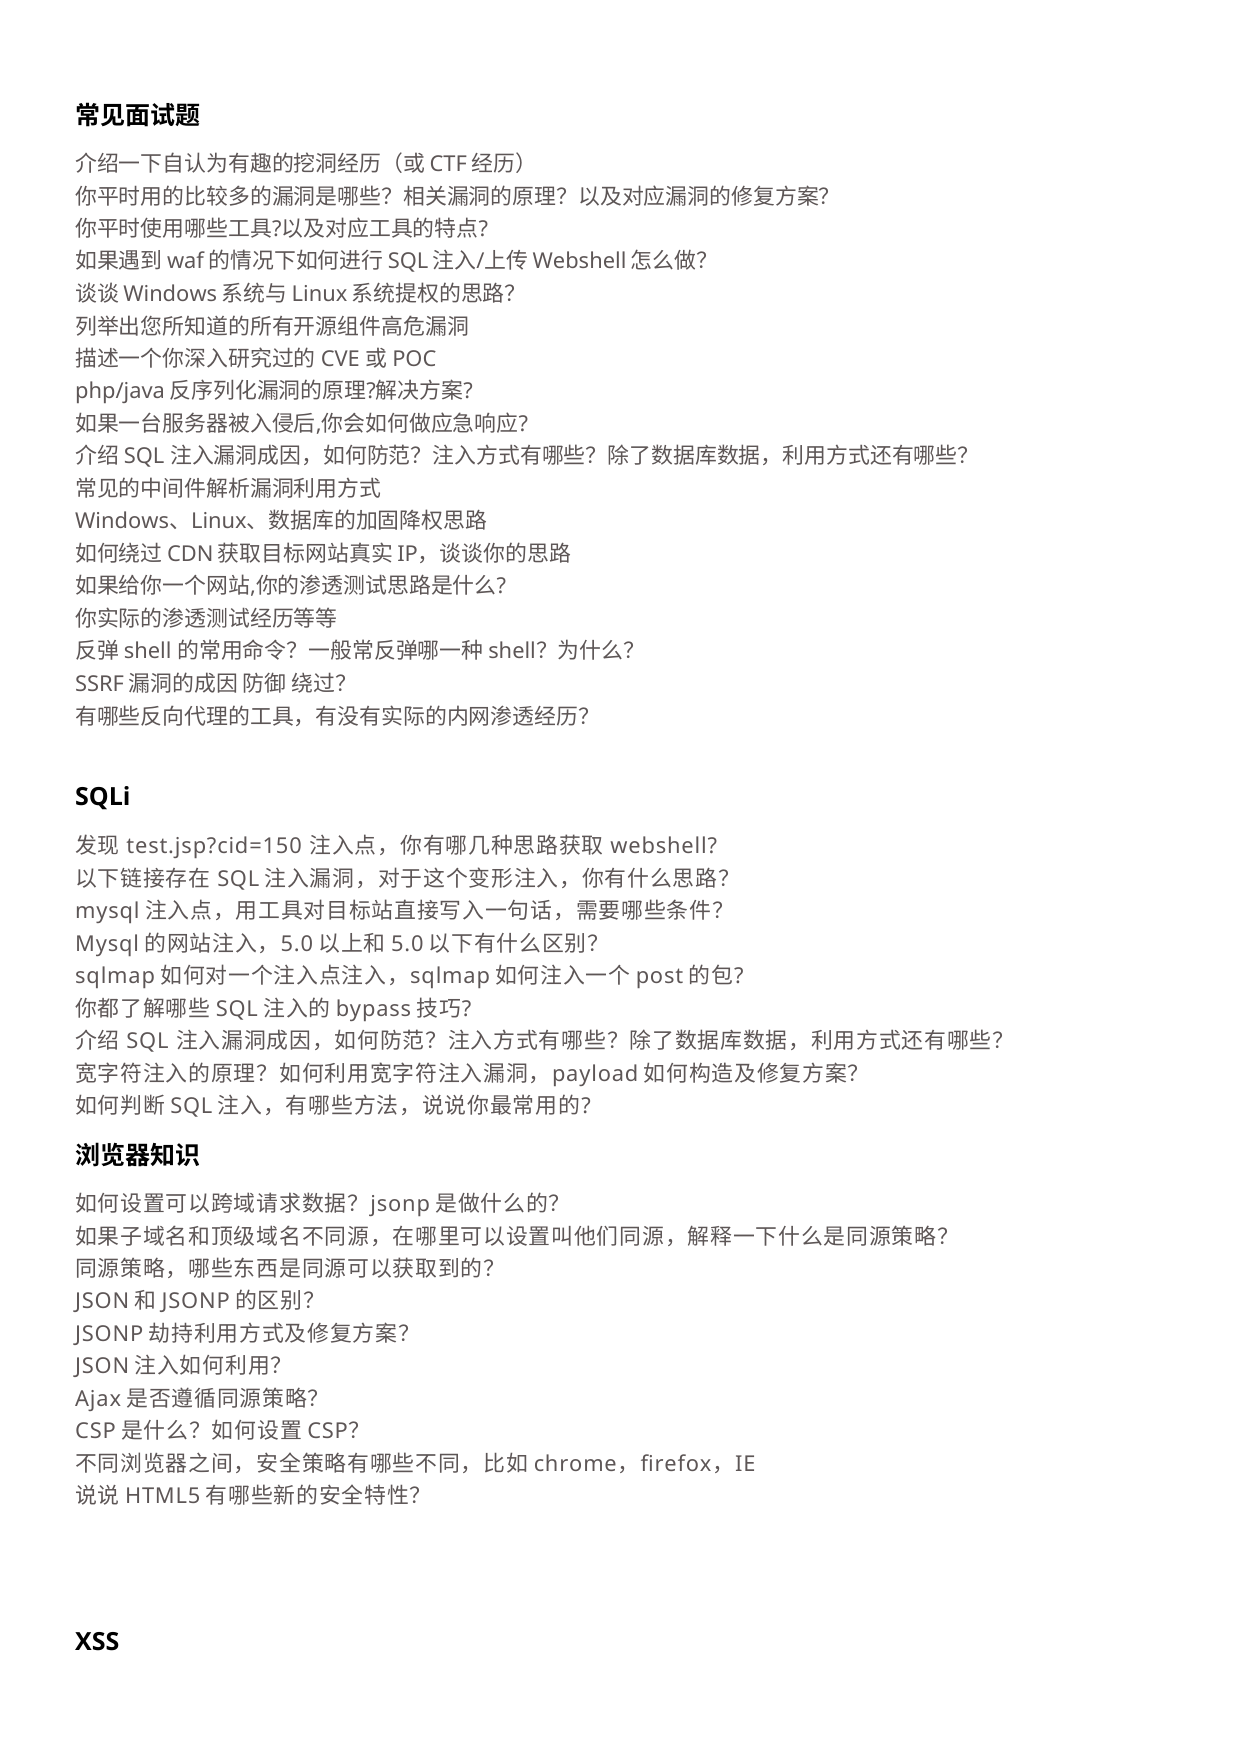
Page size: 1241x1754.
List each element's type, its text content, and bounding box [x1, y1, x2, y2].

text Mysql的网站注入，5.0以上和5.0以下有什么区别？ [75, 926, 1165, 958]
text 不同浏览器之间，安全策略有哪些不同，比如chrome，firefox，IE [75, 1446, 1165, 1478]
text JSONP劫持利用方式及修复方案？ [75, 1316, 1165, 1348]
text 以下链接存在 SQL注入漏洞，对于这个变形注入，你有什么思路？ [75, 861, 1165, 893]
text 发现 test.jsp?cid=150 注入点，你有哪几种思路获取 webshell? [75, 828, 1165, 861]
text 介绍 SQL 注入漏洞成因，如何防范？注入方式有哪些？除了数据库数据，利用方式还有哪些？ [75, 438, 1165, 471]
text 介绍 SQL 注入漏洞成因，如何防范？注入方式有哪些？除了数据库数据，利用方式还有哪些？ [75, 1023, 1165, 1056]
text CSP是什么？如何设置CSP？ [75, 1413, 1165, 1446]
text 浏览器知识 [75, 1121, 1165, 1186]
text 常见的中间件解析漏洞利用方式 [75, 471, 1165, 503]
text Windows、Linux、数据库的加固降权思路 [75, 503, 1165, 536]
text 描述一个你深入研究过的 CVE 或 POC [75, 341, 1165, 373]
text XSS [75, 1608, 1165, 1673]
text 你平时用的比较多的漏洞是哪些？相关漏洞的原理？以及对应漏洞的修复方案？ [75, 178, 1165, 211]
text 如果给你一个网站,你的渗透测试思路是什么? [75, 568, 1165, 601]
text 同源策略，哪些东西是同源可以获取到的？ [75, 1251, 1165, 1283]
text 你平时使用哪些工具?以及对应工具的特点? [75, 211, 1165, 243]
text 如果遇到waf的情况下如何进行SQL注入/上传Webshell怎么做？ [75, 243, 1165, 276]
text 介绍一下自认为有趣的挖洞经历（或CTF经历） [75, 146, 1165, 178]
text 反弹 shell 的常用命令？一般常反弹哪一种 shell？为什么？ [75, 633, 1165, 666]
text 谈谈Windows系统与Linux系统提权的思路？ [75, 276, 1165, 308]
text 宽字符注入的原理？如何利用宽字符注入漏洞，payload如何构造及修复方案？ [75, 1056, 1165, 1088]
text php/java反序列化漏洞的原理?解决方案? [75, 373, 1165, 406]
text 如果子域名和顶级域名不同源，在哪里可以设置叫他们同源，解释一下什么是同源策略？ [75, 1218, 1165, 1251]
text 如何判断SQL注入，有哪些方法，说说你最常用的? [75, 1088, 1165, 1121]
text 你实际的渗透测试经历等等 [75, 601, 1165, 633]
text 如何设置可以跨域请求数据？jsonp是做什么的？ [75, 1186, 1165, 1218]
text mysql注入点，用工具对目标站直接写入一句话，需要哪些条件？ [75, 893, 1165, 926]
text 说说HTML5有哪些新的安全特性？ [75, 1478, 1165, 1511]
text JSON和JSONP的区别？ [75, 1283, 1165, 1316]
text 有哪些反向代理的工具，有没有实际的内网渗透经历？ [75, 698, 1165, 731]
text Ajax是否遵循同源策略？ [75, 1381, 1165, 1413]
text 常见面试题 [75, 81, 1165, 146]
text 列举出您所知道的所有开源组件高危漏洞 [75, 308, 1165, 341]
text sqlmap如何对一个注入点注入，sqlmap如何注入一个post的包? [75, 958, 1165, 991]
text 如何绕过CDN获取目标网站真实IP，谈谈你的思路 [75, 536, 1165, 568]
text SQLi [75, 763, 1165, 828]
text JSON注入如何利用？ [75, 1348, 1165, 1381]
text 如果一台服务器被入侵后,你会如何做应急响应? [75, 406, 1165, 438]
text 你都了解哪些SQL注入的bypass技巧? [75, 991, 1165, 1023]
text SSRF漏洞的成因 防御 绕过？ [75, 666, 1165, 698]
